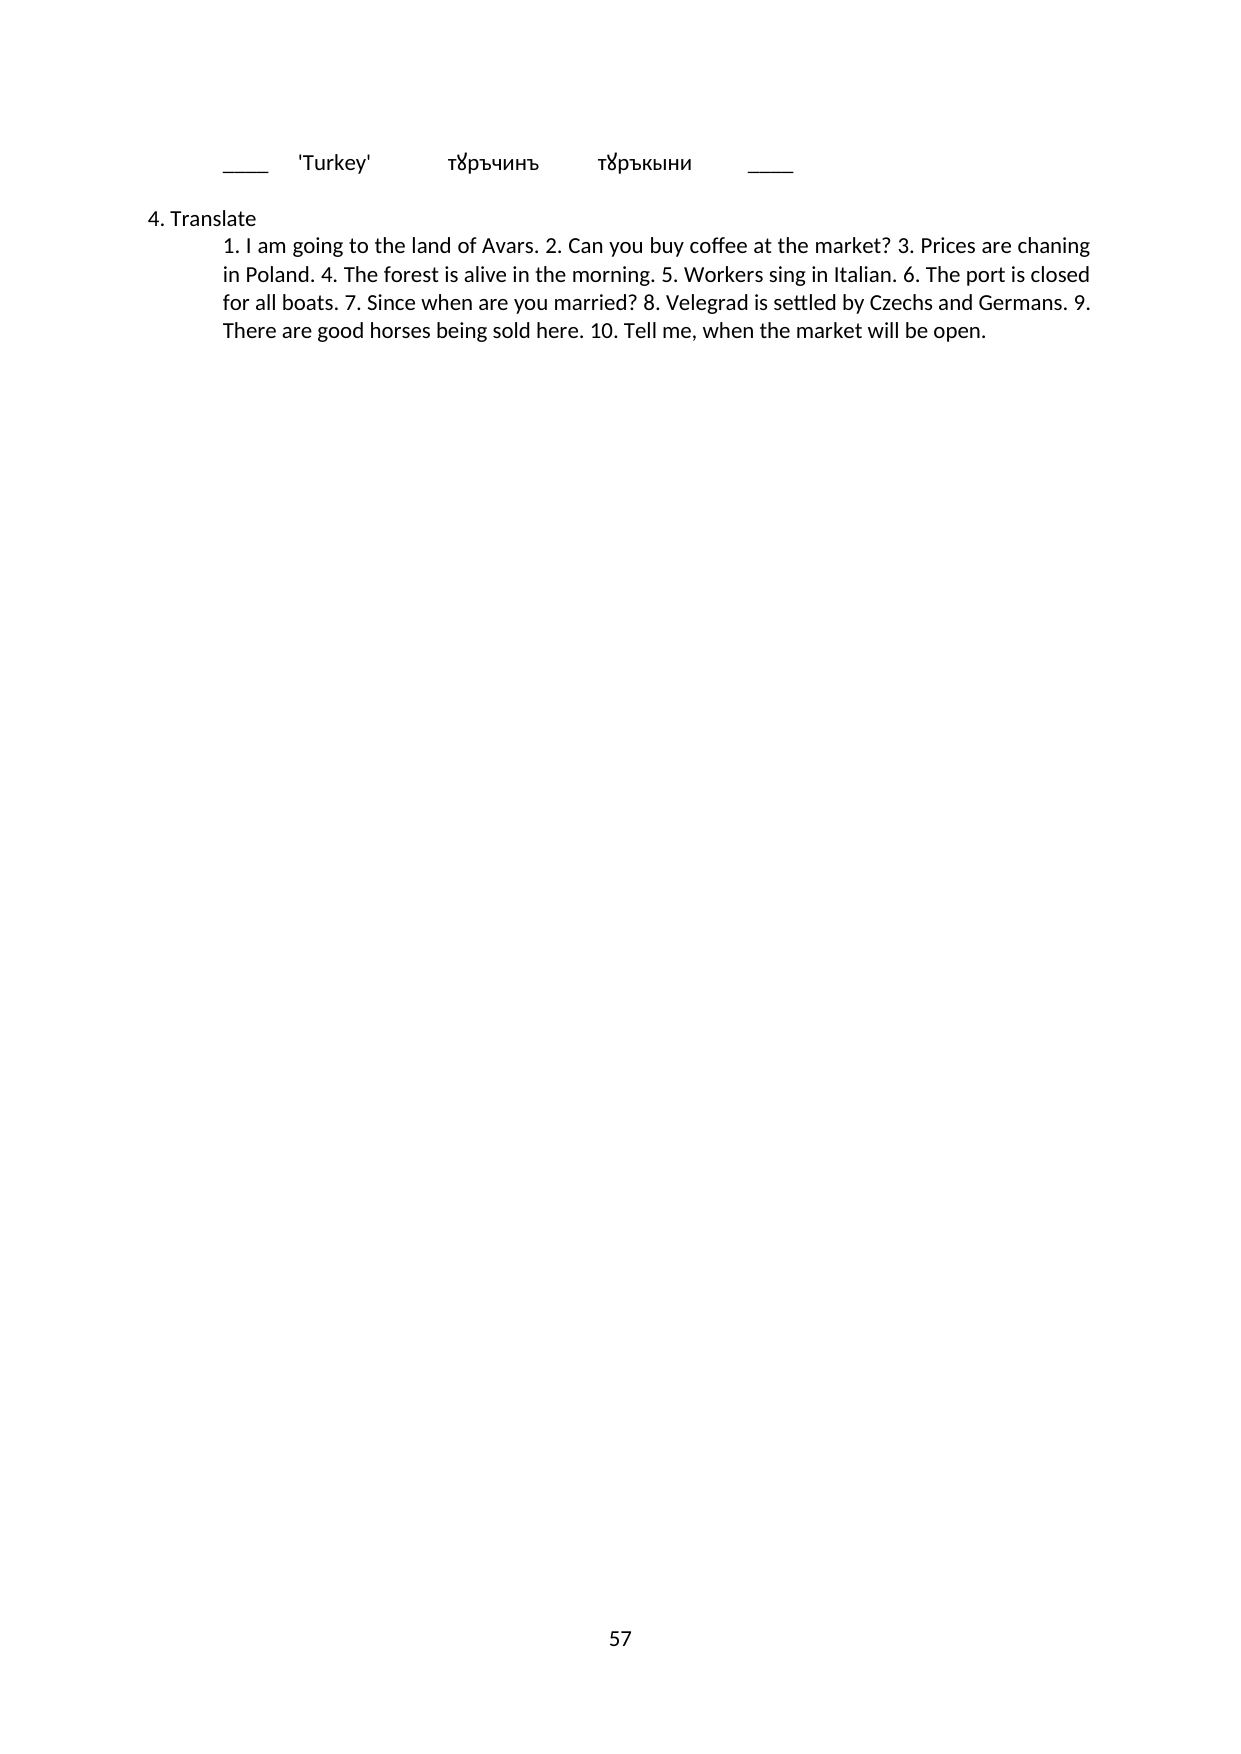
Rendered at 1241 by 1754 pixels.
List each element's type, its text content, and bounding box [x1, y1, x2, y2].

text 4. Translate [148, 204, 1093, 232]
text ____ 'Turkey' тꙋръчинъ тꙋръкыни ____ [223, 148, 1093, 176]
text 1. I am going to the land of Avars. 2. Can you buy coffee at the market? 3. Prices are chaning in Poland. 4. The forest is alive in the morning. 5. Workers sing in Italian. 6. The port is closed for all boats. 7. Since when are you married? 8. Velegrad is settled by Czechs and Germans. 9. There are good horses being sold here. 10. Tell me, when the market will be open. [223, 232, 1093, 344]
